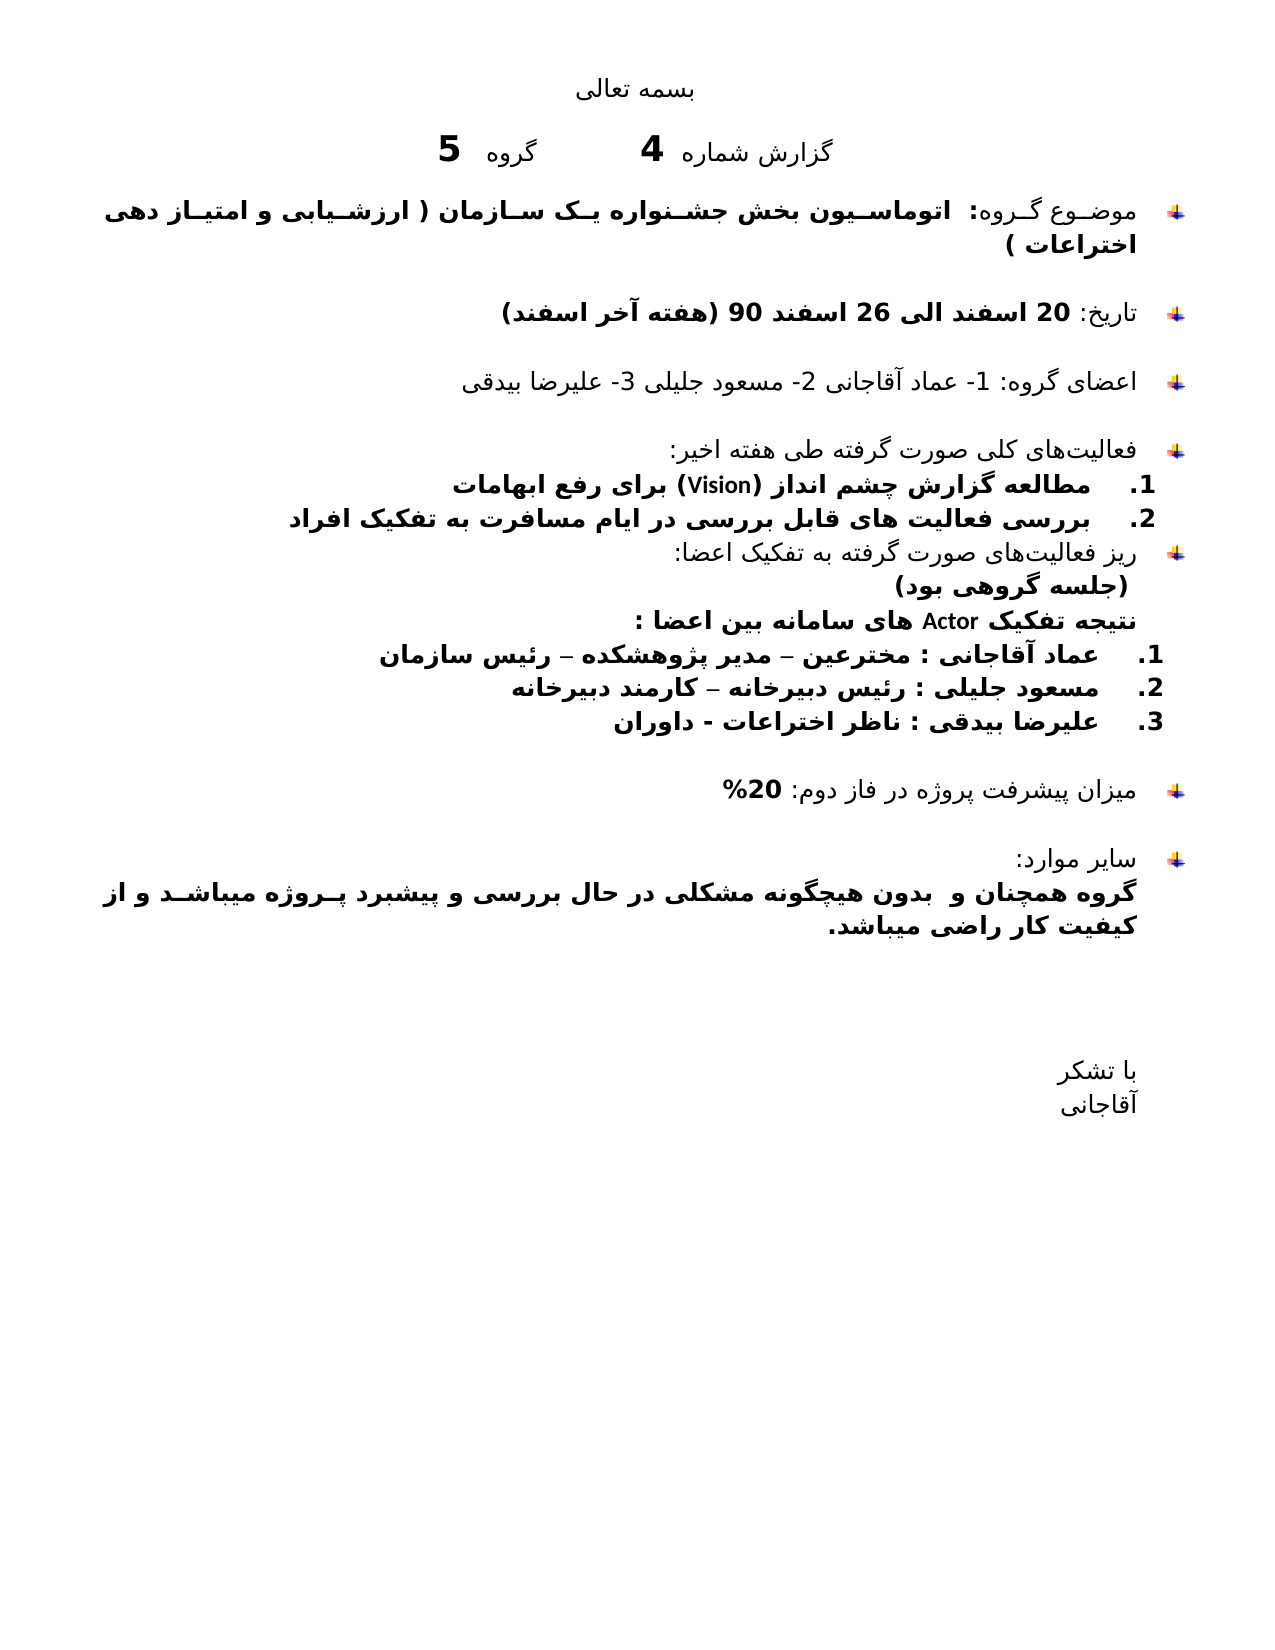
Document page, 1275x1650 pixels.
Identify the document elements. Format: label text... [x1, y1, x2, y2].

picture [1167, 544, 1185, 561]
picture [1167, 305, 1185, 322]
list با تشکر [103, 1056, 1137, 1086]
list موضوع گروه: اتوماسیون بخش جشنواره یک سازمان ( ارزشیابی و امتیاز دهی اختراعات ) [103, 196, 1167, 259]
list میزان پیشرفت پروژه در فاز دوم: 20% [103, 776, 1167, 805]
list گروه همچنان و بدون هیچگونه مشکلی در حال بررسی و پیشبرد پروژه میباشد و از کیفیت کار راضی میباشد. [103, 878, 1137, 940]
list فعالیت‌های کلی صورت گرفته طی هفته اخیر: [103, 436, 1167, 465]
picture [1167, 373, 1185, 391]
picture [1167, 850, 1185, 868]
list عماد آقاجانی : مخترعین – مدیر پژوهشکده – رئیس سازمان [103, 640, 1137, 669]
list مطالعه گزارش چشم انداز (Vision) برای رفع ابهامات [103, 469, 1129, 500]
list سایر موارد: [103, 844, 1167, 873]
list آقاجانی [103, 1090, 1137, 1119]
list نتیجه تفکیک Actor های سامانه بین اعضا : [103, 605, 1137, 635]
list اعضای گروه: 1- عماد آقاجانی 2- مسعود جلیلی 3- علیرضا بیدقی [103, 367, 1167, 396]
list علیرضا بیدقی : ناظر اختراعات - داوران [103, 707, 1137, 736]
list مسعود جلیلی : رئیس دبیرخانه – کارمند دبیرخانه [103, 673, 1137, 703]
list (جلسه گروهی بود) [103, 571, 1137, 600]
list ریز فعالیت‌های صورت گرفته به تفکیک اعضا: [103, 538, 1167, 567]
text گزارش شماره 4 گروه 5 [103, 128, 1167, 169]
list بررسی فعالیت های قابل بررسی در ایام مسافرت به تفکیک افراد [103, 504, 1129, 533]
text بسمه تعالی [103, 74, 1167, 103]
picture [1167, 203, 1185, 220]
picture [1167, 782, 1185, 799]
picture [1167, 442, 1185, 459]
list تاریخ: 20 اسفند الی 26 اسفند 90 (هفته آخر اسفند) [103, 298, 1167, 328]
